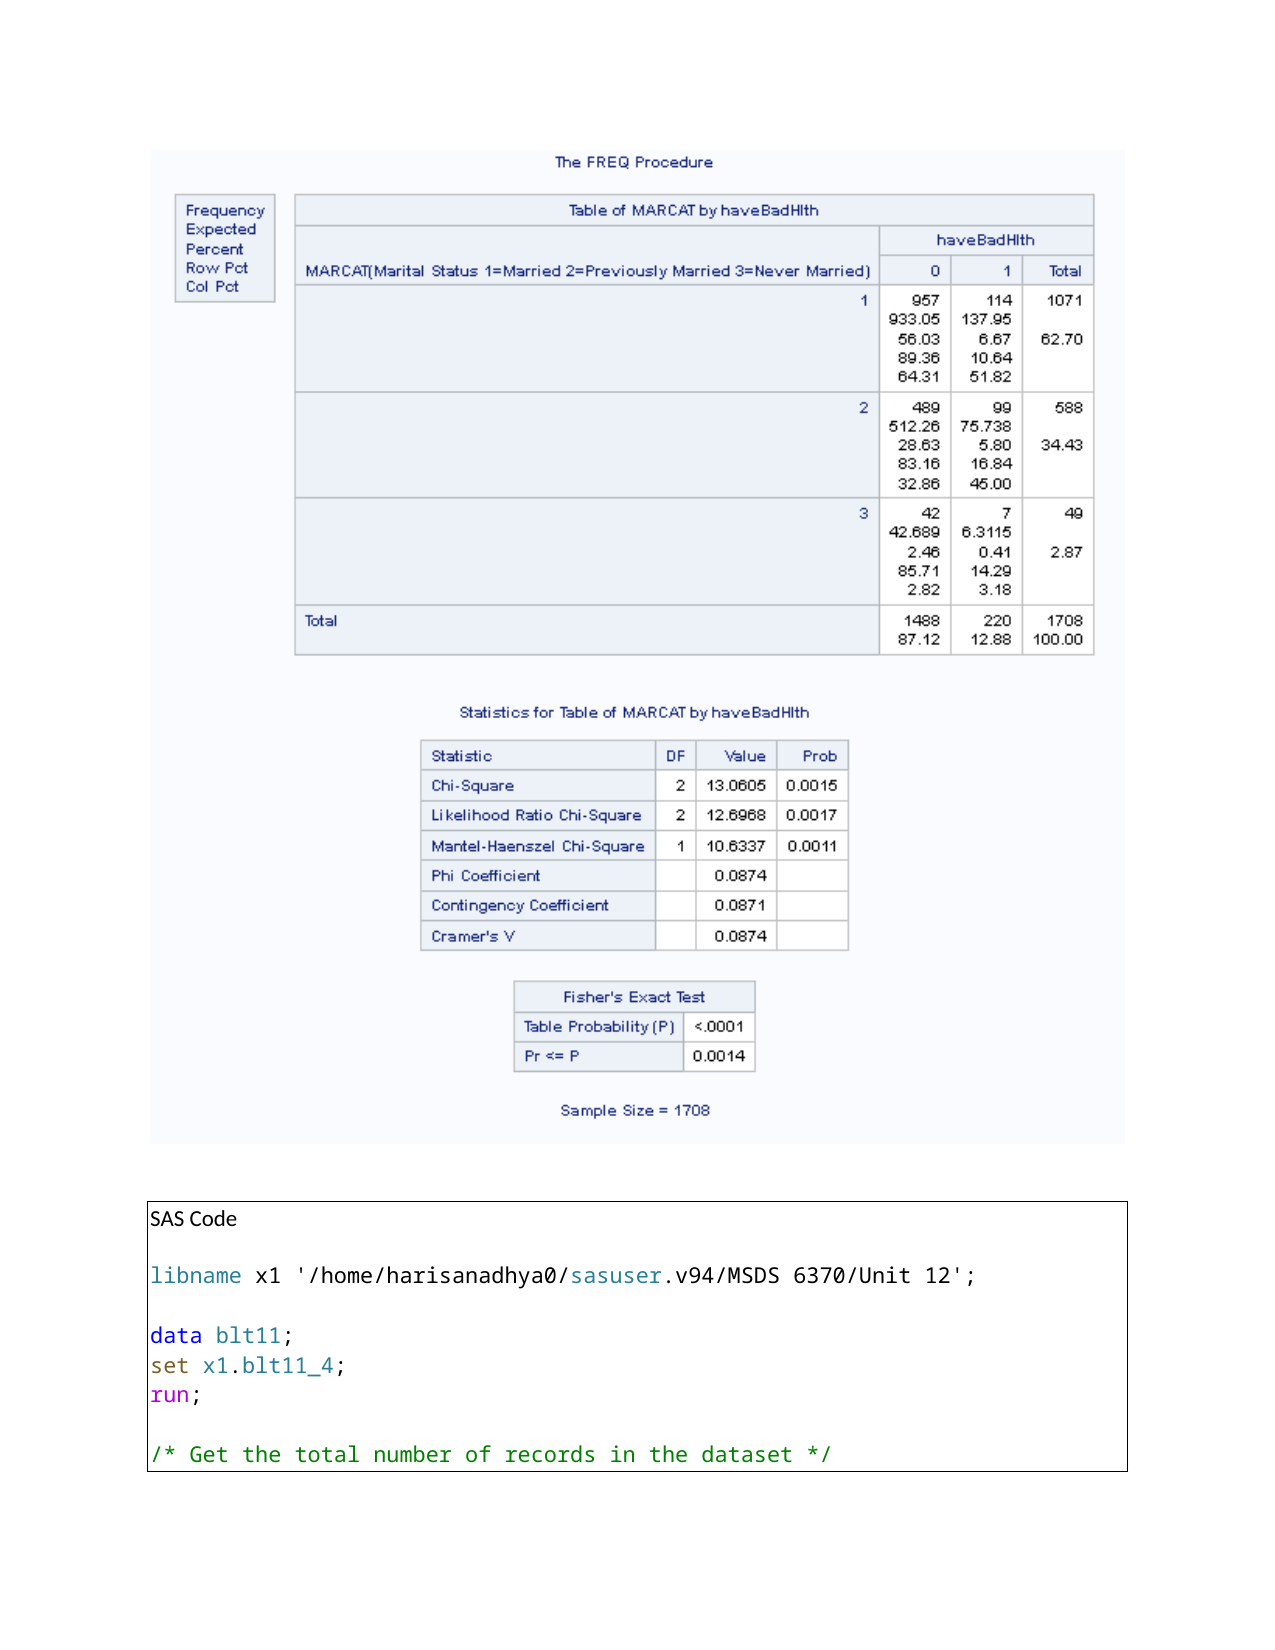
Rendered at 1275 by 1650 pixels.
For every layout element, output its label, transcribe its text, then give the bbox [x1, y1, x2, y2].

text run; [150, 1379, 1125, 1409]
picture [150, 150, 1125, 1144]
text SAS Code [148, 1202, 1127, 1232]
text libname x1 '/home/harisanadhya0/sasuser.v94/MSDS 6370/Unit 12'; [150, 1260, 1125, 1290]
text /* Get the total number of records in the dataset */ [148, 1436, 1127, 1471]
text set x1.blt11_4; [150, 1350, 1125, 1379]
text data blt11; [150, 1320, 1125, 1350]
